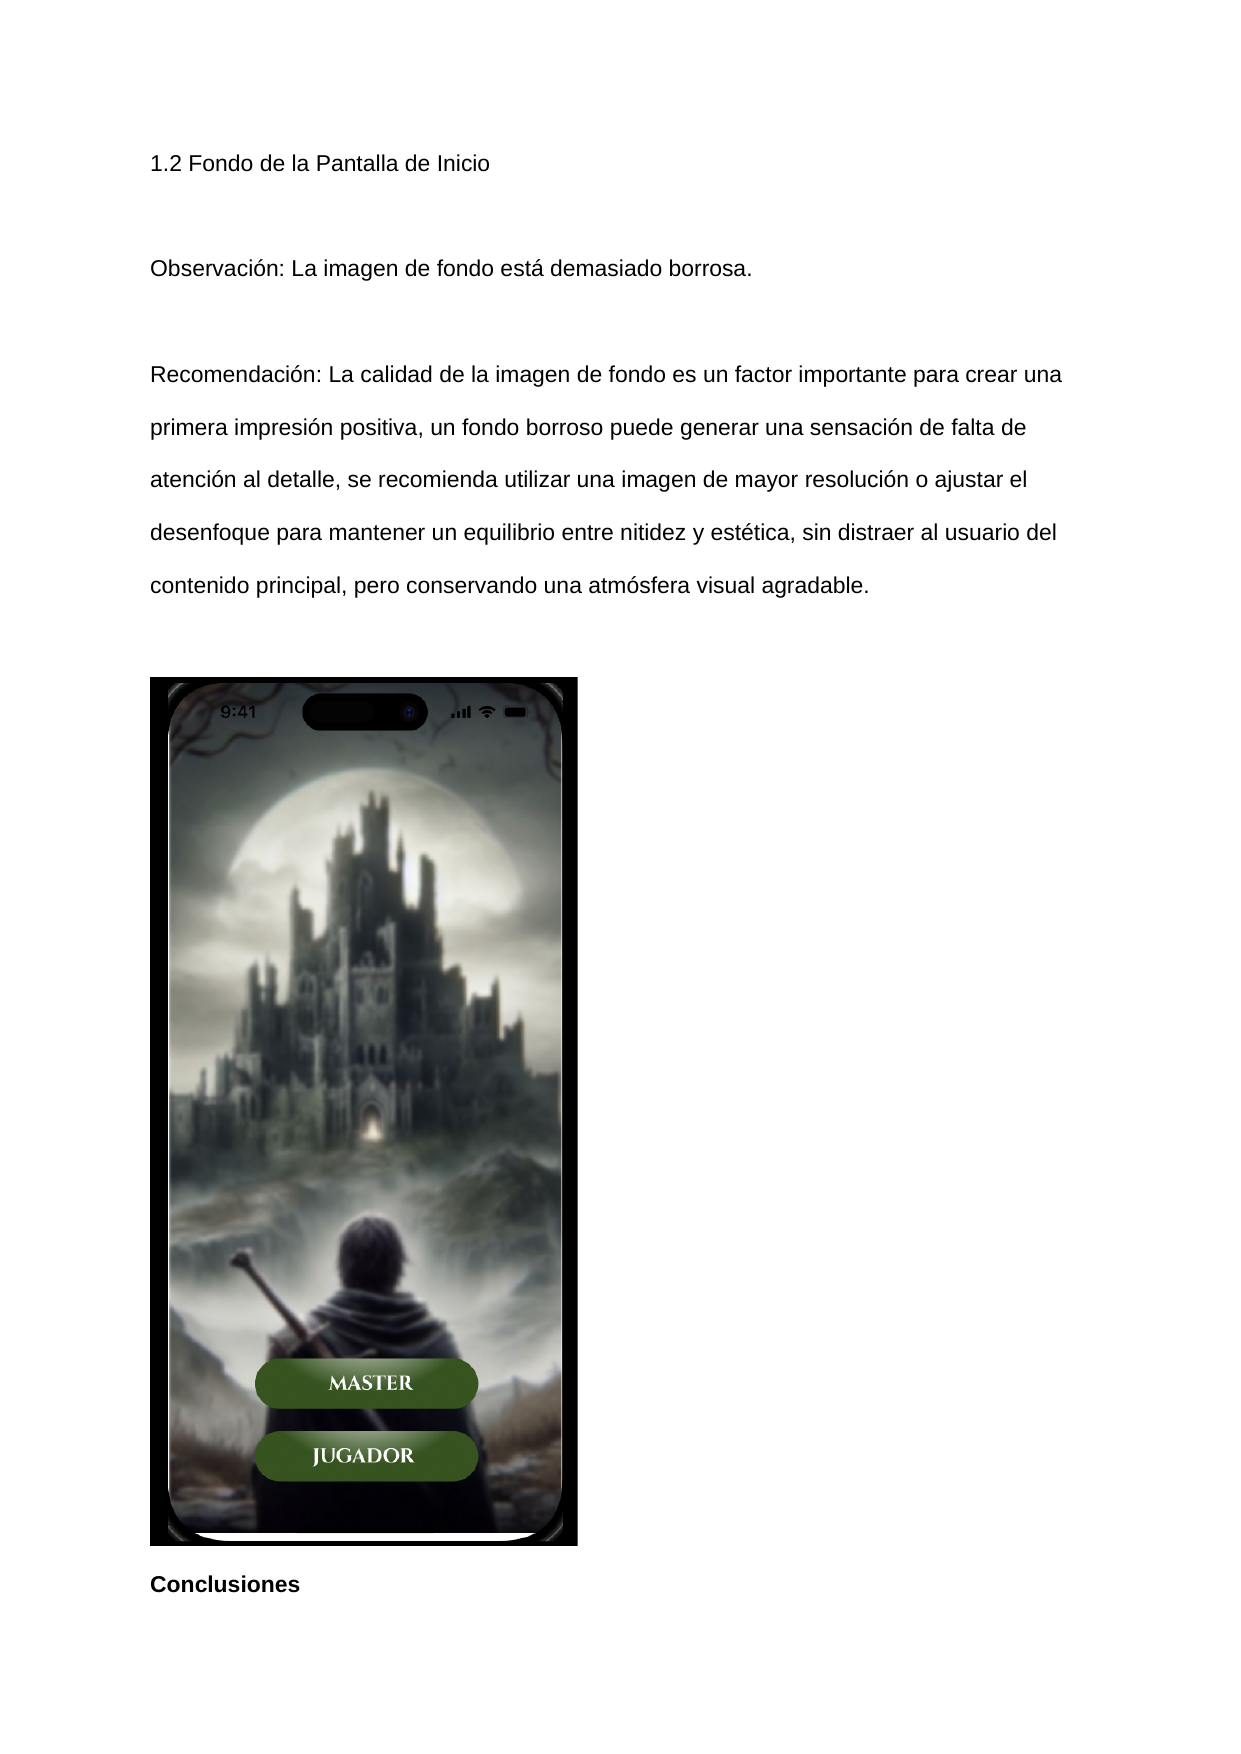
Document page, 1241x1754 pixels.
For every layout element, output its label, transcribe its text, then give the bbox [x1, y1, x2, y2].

picture [150, 677, 578, 1546]
text Conclusiones [150, 1571, 1090, 1598]
text Observación: La imagen de fondo está demasiado borrosa. [150, 255, 1090, 282]
text 1.2 Fondo de la Pantalla de Inicio [150, 150, 1090, 229]
text Recomendación: La calidad de la imagen de fondo es un factor importante para crear una primera impresión positiva, un fondo borroso puede generar una sensación de falta de atención al detalle, se recomienda utilizar una imagen de mayor resolución o ajustar el desenfoque para mantener un equilibrio entre nitidez y estética, sin distraer al usuario del contenido principal, pero conservando una atmósfera visual agradable. [150, 361, 1090, 598]
